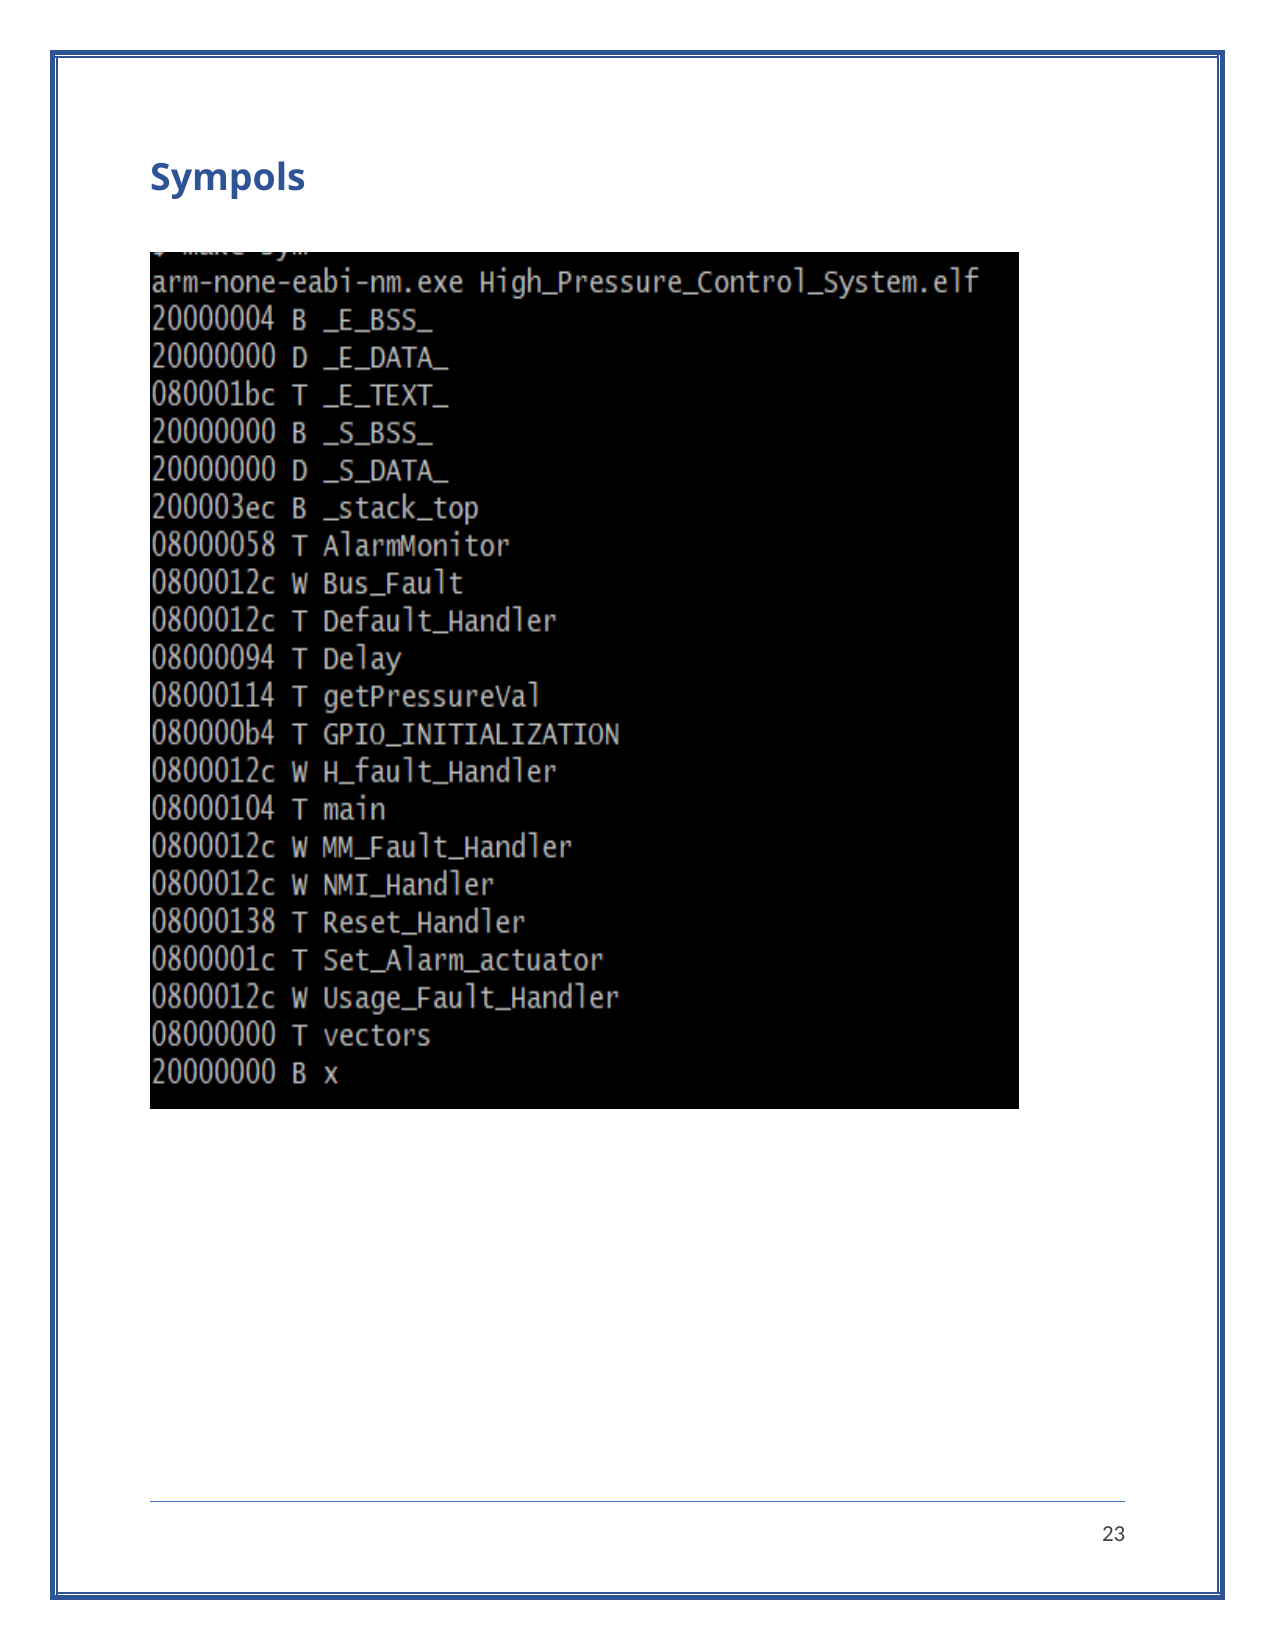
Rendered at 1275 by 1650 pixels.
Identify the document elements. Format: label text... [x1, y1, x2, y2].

picture [150, 252, 1019, 1109]
subtitle Sympols [150, 150, 1125, 201]
